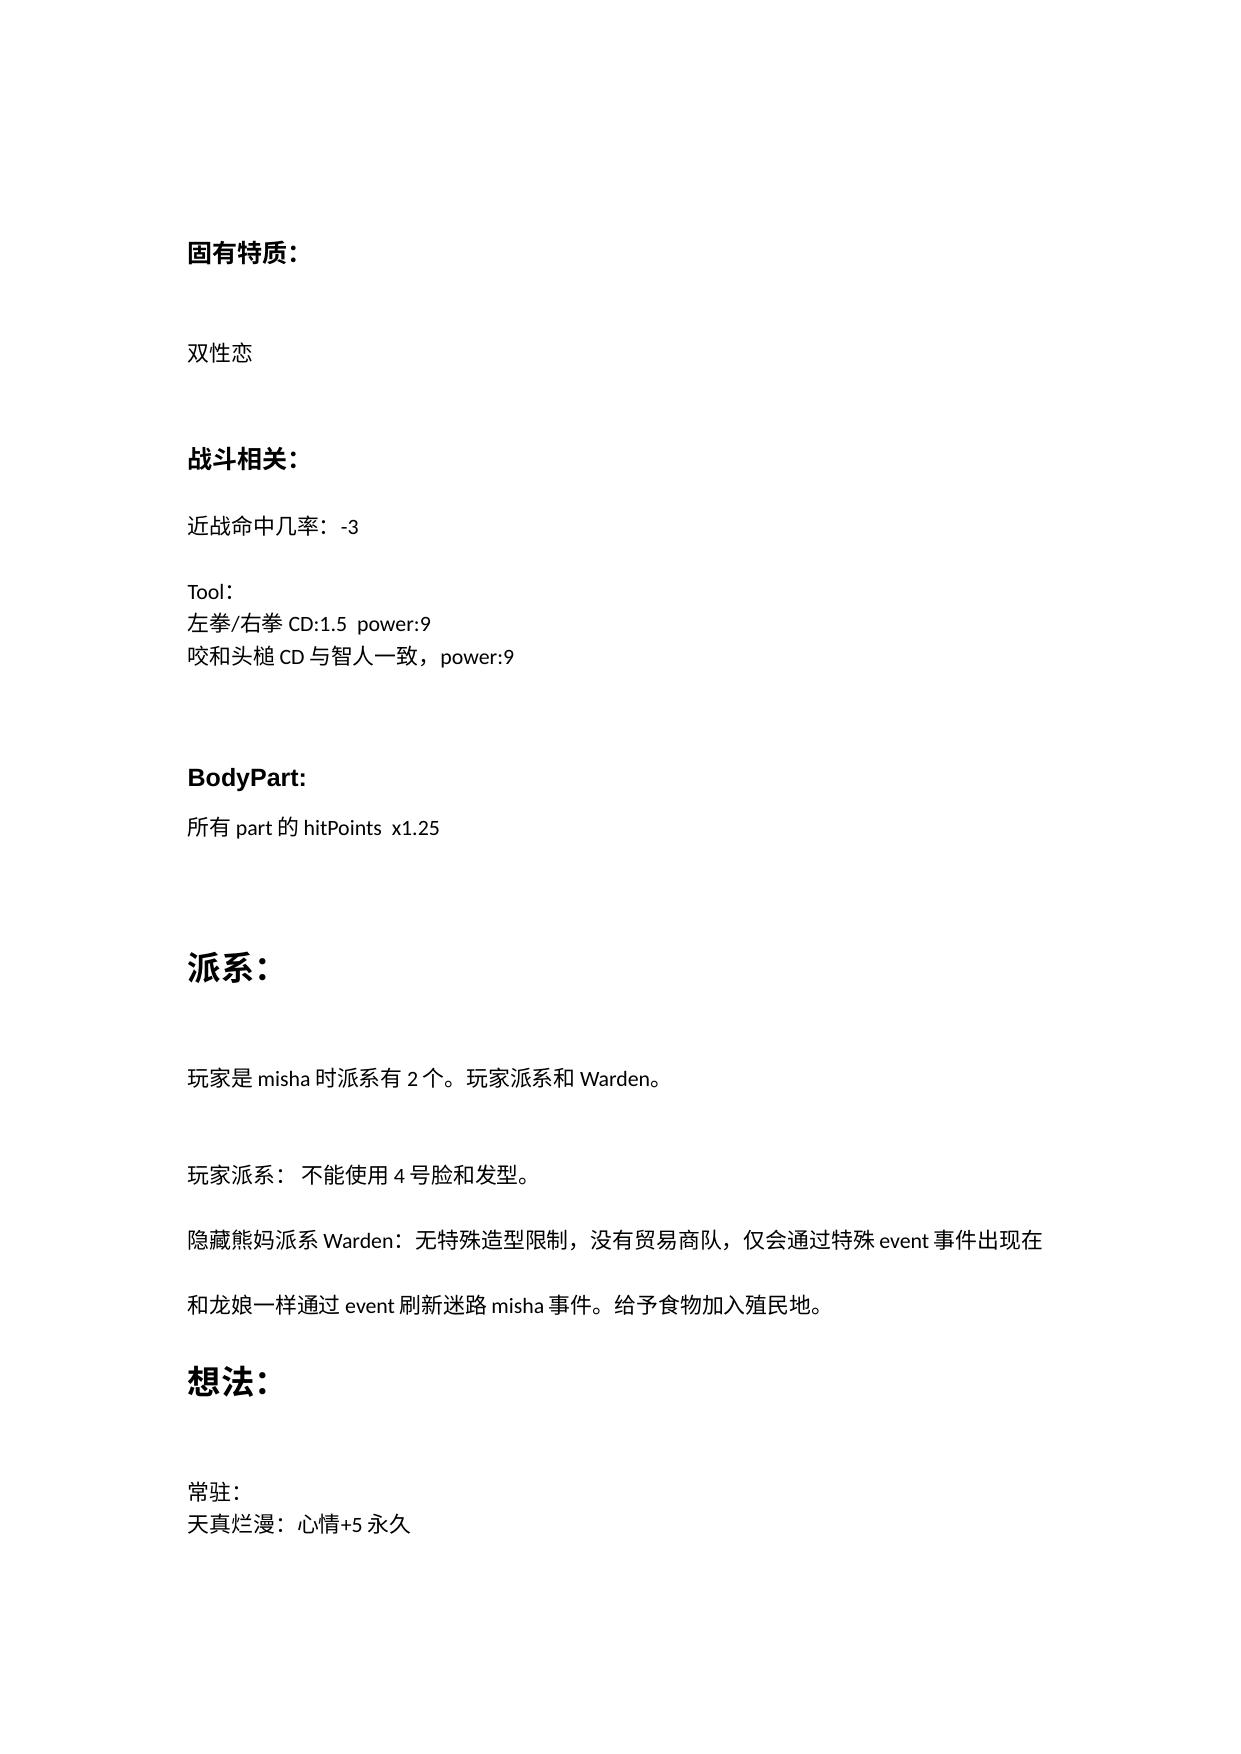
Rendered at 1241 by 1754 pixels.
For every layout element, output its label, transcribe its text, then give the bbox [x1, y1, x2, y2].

text 天真烂漫：心情+5 永久 [187, 1507, 1053, 1539]
text 咬和头槌CD与智人一致，power:9 [187, 638, 1053, 671]
subtitle 战斗相关： [187, 425, 1053, 490]
text 近战命中几率：-3 [187, 508, 1053, 541]
subtitle 想法： [187, 1348, 1053, 1413]
subtitle BodyPart: [187, 761, 1053, 793]
text 玩家是misha时派系有2个。玩家派系和Warden。 [187, 1061, 1053, 1093]
text 双性恋 [187, 335, 1053, 368]
text Tool： [187, 573, 1053, 606]
text 和龙娘一样通过event刷新迷路misha事件。给予食物加入殖民地。 [187, 1288, 1053, 1321]
text 所有part的hitPoints x1.25 [187, 809, 1053, 842]
subtitle 固有特质： [187, 219, 1053, 284]
text 常驻： [187, 1474, 1053, 1507]
subtitle 派系： [187, 934, 1053, 999]
text 隐藏熊妈派系Warden：无特殊造型限制，没有贸易商队，仅会通过特殊event事件出现在 [187, 1223, 1053, 1256]
text 玩家派系： 不能使用4号脸和发型。 [187, 1158, 1053, 1191]
text 左拳/右拳 CD:1.5 power:9 [187, 606, 1053, 638]
